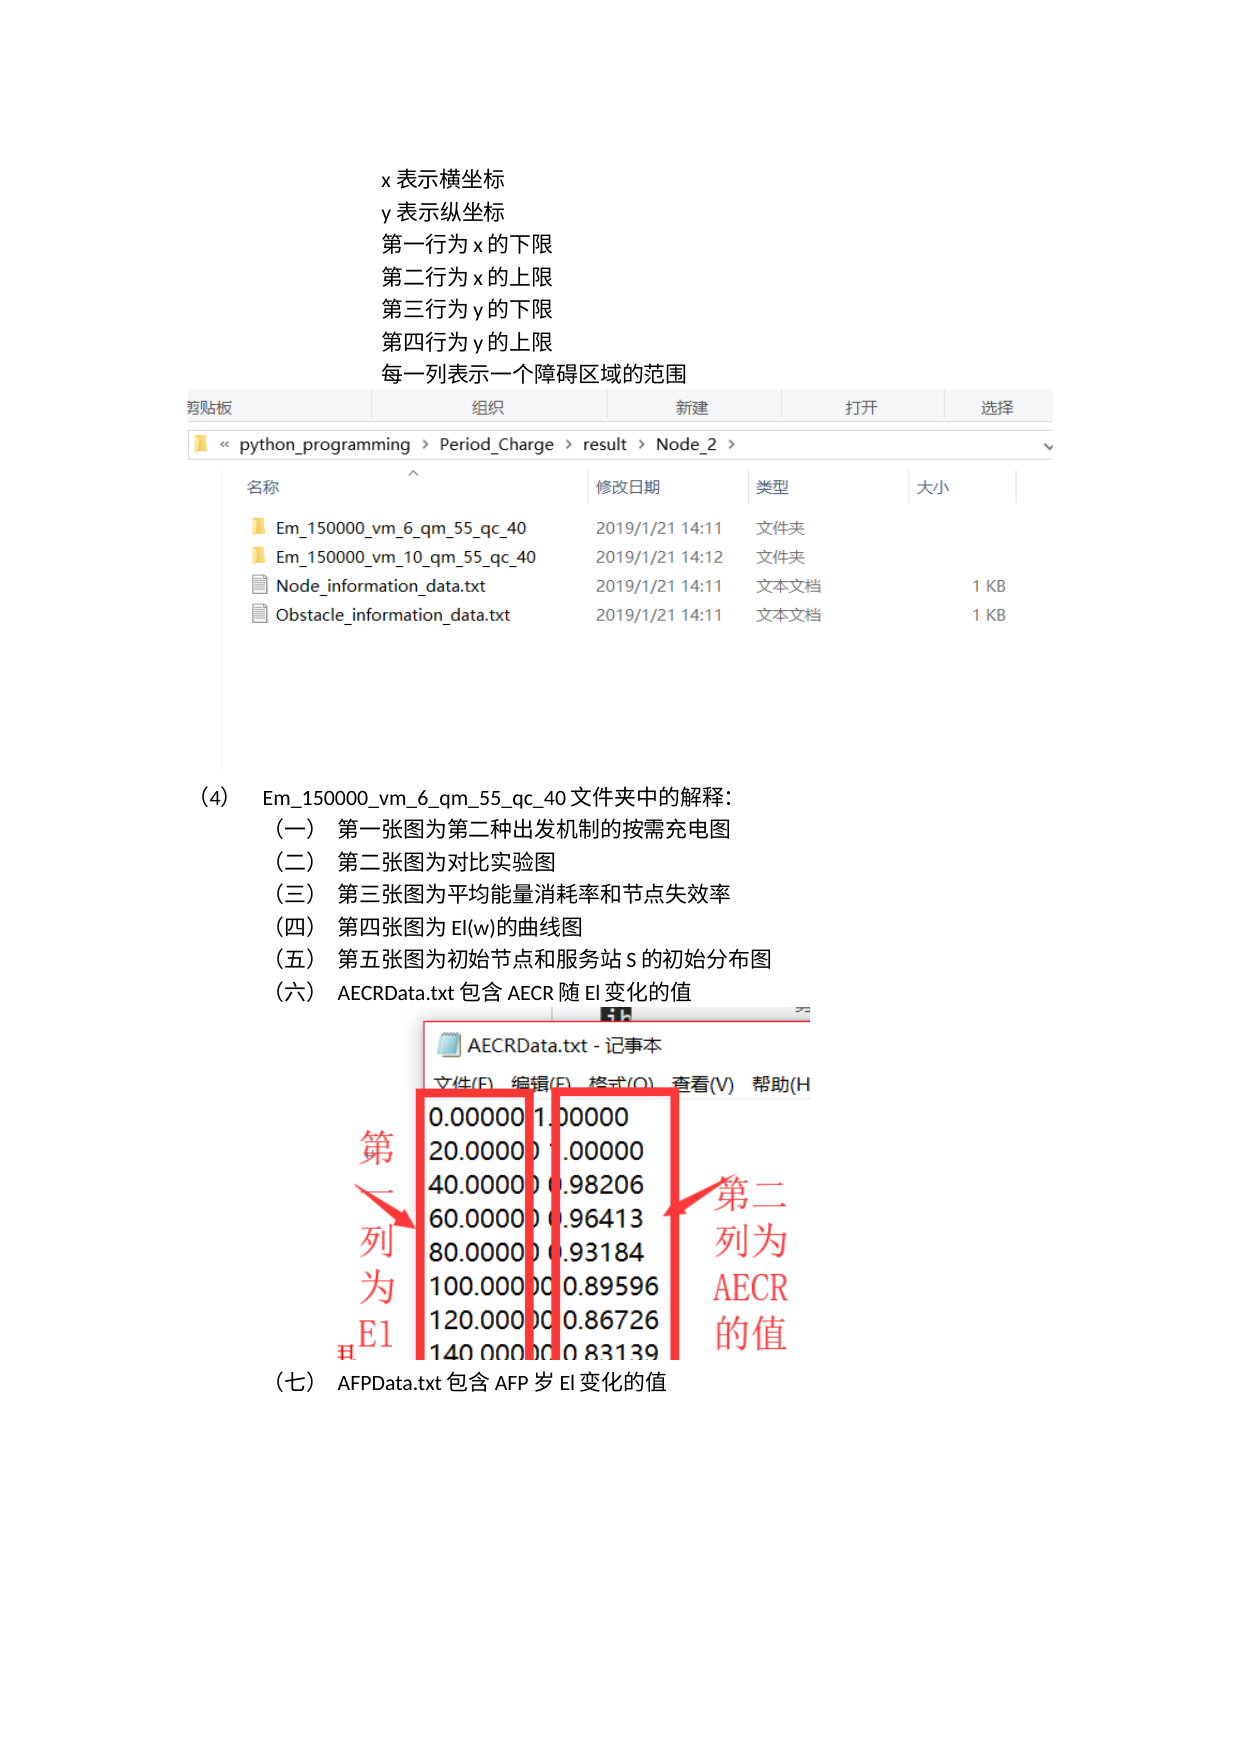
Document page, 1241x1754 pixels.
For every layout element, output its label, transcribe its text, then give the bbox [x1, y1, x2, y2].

list 第五张图为初始节点和服务站S的初始分布图 [262, 942, 1053, 974]
list AECRData.txt包含AECR随El变化的值 [262, 974, 1053, 1007]
list 第三张图为平均能量消耗率和节点失效率 [262, 877, 1053, 909]
list 第四行为y的上限 [337, 324, 1053, 357]
list 第一张图为第二种出发机制的按需充电图 [262, 812, 1053, 844]
list 第一行为x的下限 [337, 227, 1053, 259]
list 第二张图为对比实验图 [262, 844, 1053, 877]
list 每一列表示一个障碍区域的范围 [356, 357, 1053, 389]
list 第二行为x的上限 [337, 259, 1053, 292]
list 第三行为y的下限 [337, 292, 1053, 324]
list x 表示横坐标 [337, 162, 1053, 194]
list y 表示纵坐标 [337, 194, 1053, 227]
list 第四张图为El(w)的曲线图 [262, 909, 1053, 942]
picture [187, 389, 1053, 771]
picture [337, 1007, 811, 1360]
list AFPData.txt包含AFP岁El变化的值 [262, 1364, 1053, 1397]
list Em_150000_vm_6_qm_55_qc_40文件夹中的解释： [187, 779, 1053, 812]
